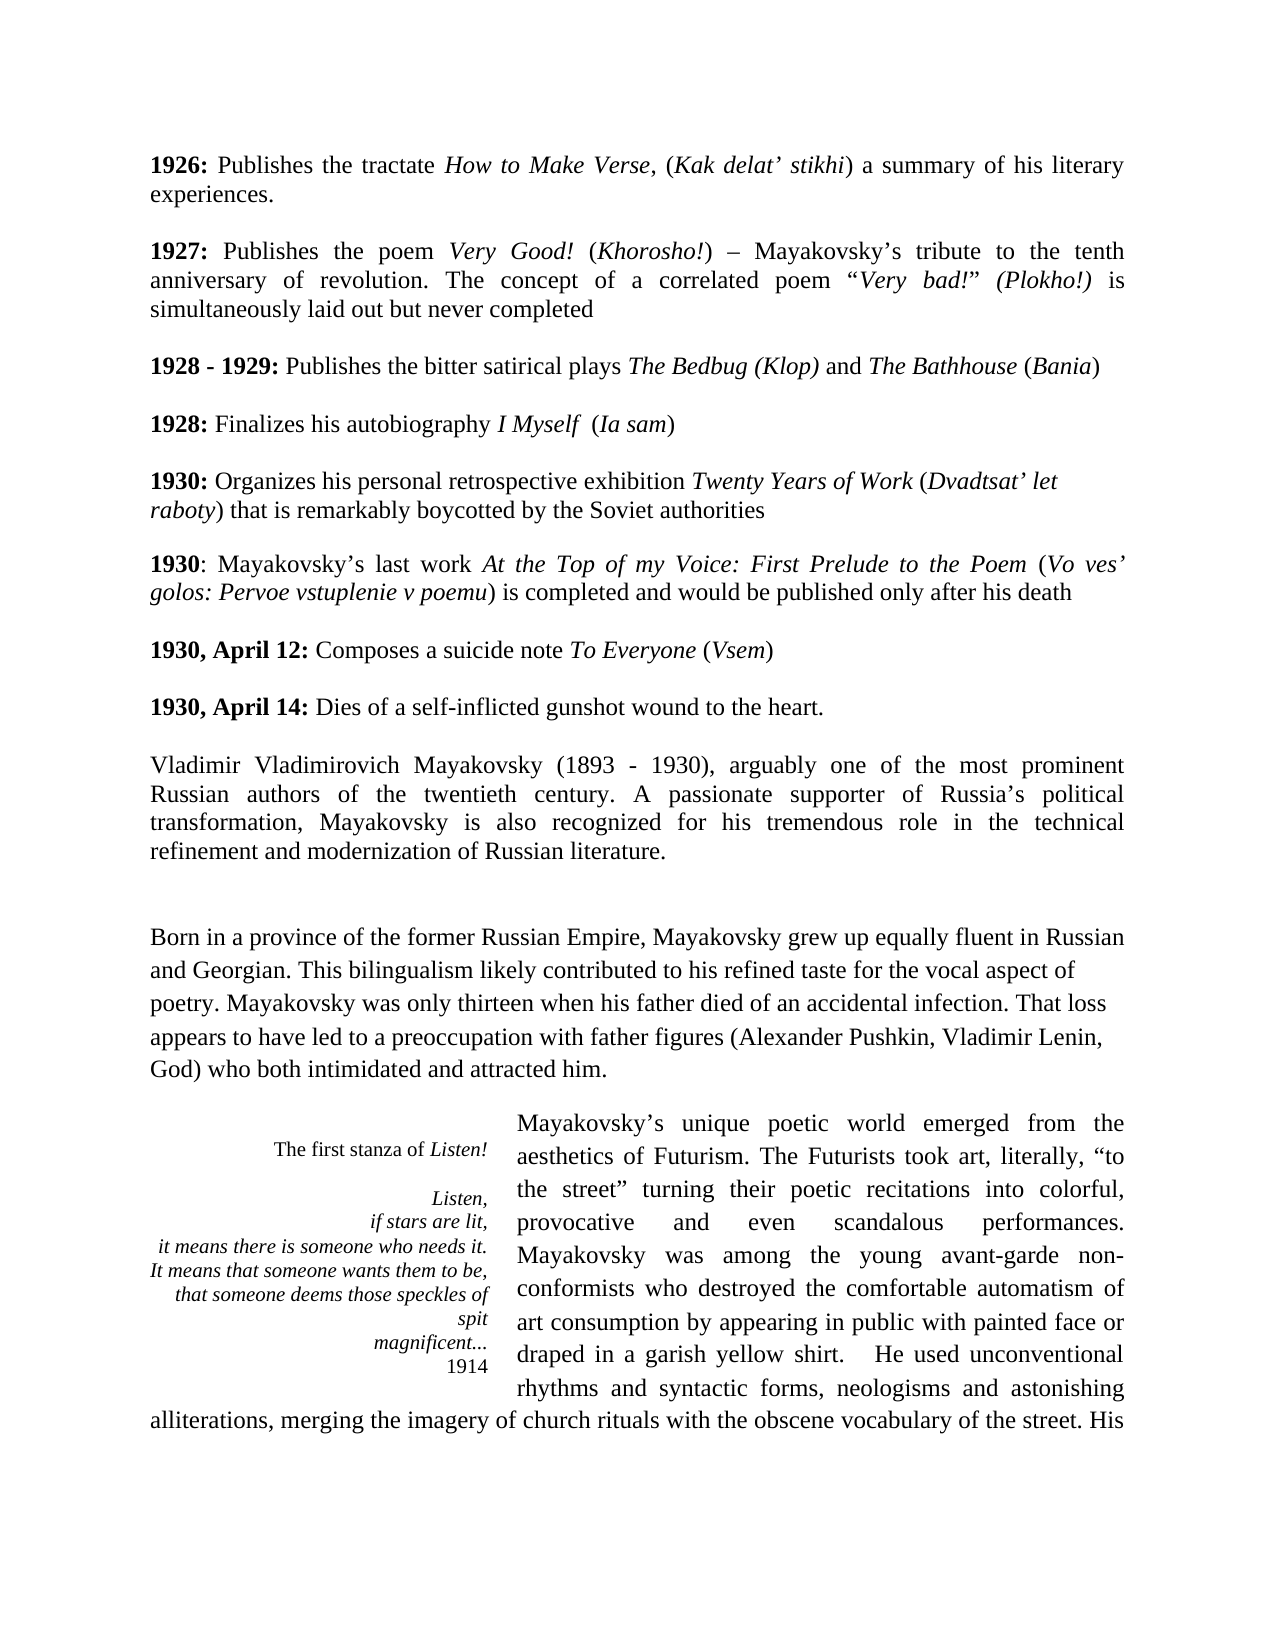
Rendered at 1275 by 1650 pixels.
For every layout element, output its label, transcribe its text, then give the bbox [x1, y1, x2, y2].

text 1930: Organizes his personal retrospective exhibition Twenty Years of Work (Dvadtsat’ let raboty) that is remarkably boycotted by the Soviet authorities [150, 437, 1125, 524]
text 1928 - 1929: Publishes the bitter satirical plays The Bedbug (Klop) and The Bathhouse (Bania) [150, 351, 1125, 380]
text 1927: Publishes the poem Very Good! (Khorosho!) – Mayakovsky’s tribute to the tenth anniversary of revolution. The concept of a correlated poem “Very bad!” (Plokho!) is simultaneously laid out but never completed [150, 236, 1125, 322]
text 1930, April 14: Dies of a self-inflicted gunshot wound to the heart. [150, 692, 1125, 721]
text Vladimir Vladimirovich Mayakovsky (1893 - 1930), arguably one of the most prominent Russian authors of the twentieth century. A passionate supporter of Russia’s political transformation, Mayakovsky is also recognized for his tremendous role in the technical refinement and modernization of Russian literature. [150, 750, 1125, 865]
text 1930: Mayakovsky’s last work At the Top of my Voice: First Prelude to the Poem (Vo ves’ golos: Pervoe vstuplenie v poemu) is completed and would be published only after his death [150, 549, 1125, 606]
text 1928: Finalizes his autobiography I Myself (Ia sam) [150, 409, 1125, 437]
text 1930, April 12: Composes a suicide note To Everyone (Vsem) [150, 635, 1125, 664]
text 1926: Publishes the tractate How to Make Verse, (Kak delat’ stikhi) a summary of his literary experiences. [150, 150, 1125, 207]
text Born in a province of the former Russian Empire, Mayakovsky grew up equally fluent in Russian and Georgian. This bilingualism likely contributed to his refined taste for the vocal aspect of poetry. Mayakovsky was only thirteen when his father died of an accidental infection. That loss appears to have led to a preoccupation with father figures (Alexander Pushkin, Vladimir Lenin, God) who both intimidated and attracted him. [150, 922, 1125, 1083]
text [150, 1108, 1125, 1434]
